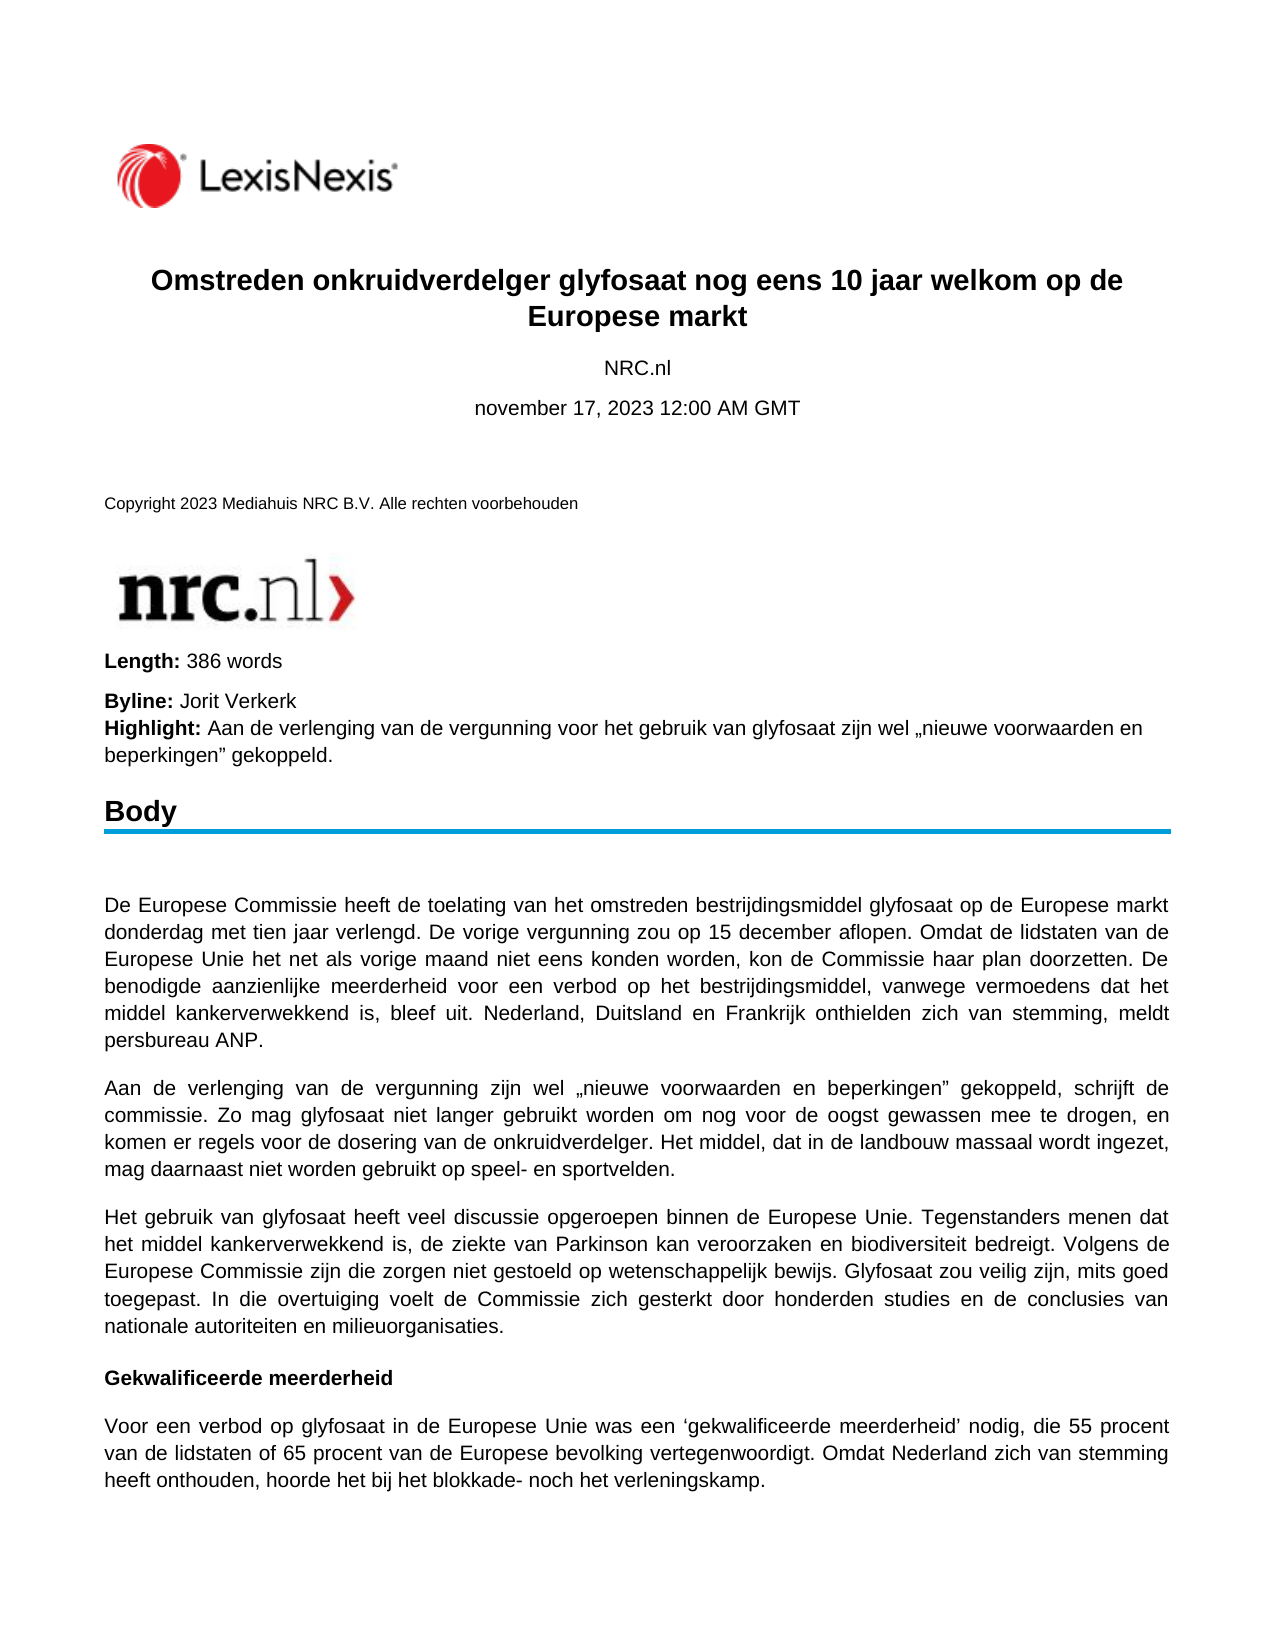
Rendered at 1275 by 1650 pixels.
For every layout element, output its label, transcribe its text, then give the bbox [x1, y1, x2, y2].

text Copyright 2023 Mediahuis NRC B.V. Alle rechten voorbehouden [104, 461, 1171, 513]
text november 17, 2023 12:00 AM GMT [104, 393, 1171, 420]
text Gekwalificeerde meerderheid [104, 1362, 1171, 1389]
picture [104, 144, 412, 208]
text Body [104, 792, 1171, 827]
text NRC.nl [104, 353, 1171, 380]
text Het gebruik van glyfosaat heeft veel discussie opgeroepen binnen de Europese Unie. Tegenstanders menen dat het middel kankerverwekkend is, de ziekte van Parkinson kan veroorzaken en biodiversiteit bedreigt. Volgens de Europese Commissie zijn die zorgen niet gestoeld op wetenschappelijk bewijs. Glyfosaat zou veilig zijn, mits goed toegepast. In die overtuiging voelt de Commissie zich gesterkt door honderden studies en de conclusies van nationale autoriteiten en milieuorganisaties. [104, 1202, 1171, 1337]
text Voor een verbod op glyfosaat in de Europese Unie was een ‘gekwalificeerde meerderheid’ nodig, die 55 procent van de lidstaten of 65 procent van de Europese bevolking vertegenwoordigt. Omdat Nederland zich van stemming heeft onthouden, hoorde het bij het blokkade- noch het verleningskamp. [104, 1410, 1171, 1492]
picture [104, 553, 364, 634]
text Byline: Jorit Verkerk [104, 686, 1171, 713]
text Highlight: Aan de verlenging van de vergunning voor het gebruik van glyfosaat zijn wel „nieuwe voorwaarden en beperkingen” gekoppeld. [104, 713, 1171, 767]
text Aan de verlenging van de vergunning zijn wel „nieuwe voorwaarden en beperkingen” gekoppeld, schrijft de commissie. Zo mag glyfosaat niet langer gebruikt worden om nog voor de oogst gewassen mee te drogen, en komen er regels voor de dosering van de onkruidverdelger. Het middel, dat in de landbouw massaal wordt ingezet, mag daarnaast niet worden gebruikt op speel- en sportvelden. [104, 1073, 1171, 1181]
text De Europese Commissie heeft de toelating van het omstreden bestrijdingsmiddel glyfosaat op de Europese markt donderdag met tien jaar verlengd. De vorige vergunning zou op 15 december aflopen. Omdat de lidstaten van de Europese Unie het net als vorige maand niet eens konden worden, kon de Commissie haar plan doorzetten. De benodigde aanzienlijke meerderheid voor een verbod op het bestrijdingsmiddel, vanwege vermoedens dat het middel kankerverwekkend is, bleef uit. Nederland, Duitsland en Frankrijk onthielden zich van stemming, meldt persbureau ANP. [104, 889, 1171, 1052]
text Length: 386 words [104, 646, 1171, 673]
subtitle Omstreden onkruidverdelger glyfosaat nog eens 10 jaar welkom op de Europese markt [104, 261, 1171, 332]
